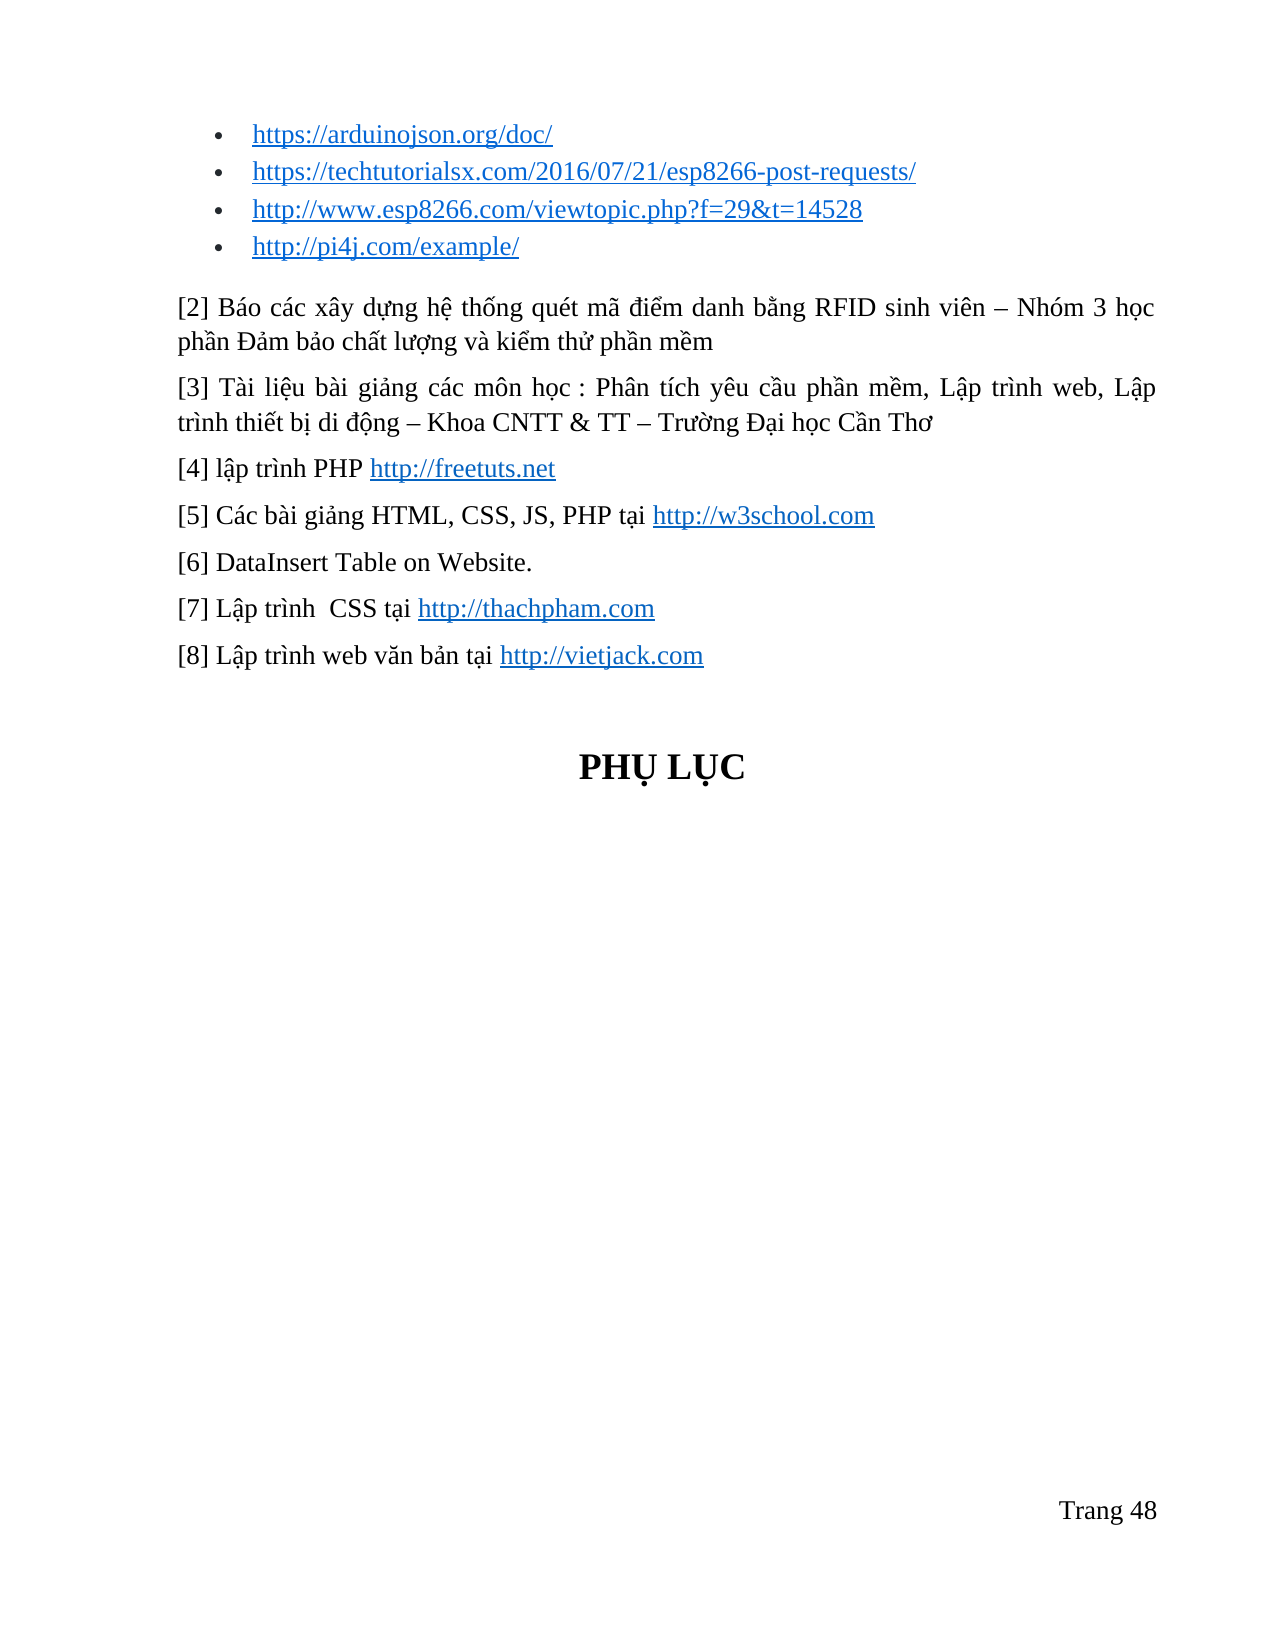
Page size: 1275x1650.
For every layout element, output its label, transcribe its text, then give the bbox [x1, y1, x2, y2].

text [6] DataInsert Table on Website. [177, 546, 1157, 577]
subtitle PHỤ LỤC [177, 745, 1157, 788]
list http://pi4j.com/example/ [215, 230, 1157, 261]
text [8] Lập trình web văn bản tại http://vietjack.com [177, 639, 1157, 670]
text [7] Lập trình CSS tại http://thachpham.com [177, 592, 1157, 623]
text [5] Các bài giảng HTML, CSS, JS, PHP tại http://w3school.com [177, 499, 1157, 530]
text [4] lập trình PHP http://freetuts.net [177, 452, 1157, 483]
list http://www.esp8266.com/viewtopic.php?f=29&t=14528 [215, 193, 1157, 224]
list https://arduinojson.org/doc/ [215, 118, 1157, 149]
list https://techtutorialsx.com/2016/07/21/esp8266-post-requests/ [215, 156, 1157, 187]
text [3] Tài liệu bài giảng các môn học : Phân tích yêu cầu phần mềm, Lập trình web, Lập trình thiết bị di động – Khoa CNTT & TT – Trường Đại học Cần Thơ [177, 371, 1157, 437]
text [2] Báo các xây dựng hệ thống quét mã điểm danh bằng RFID sinh viên – Nhóm 3 học phần Đảm bảo chất lượng và kiểm thử phần mềm [177, 291, 1157, 356]
